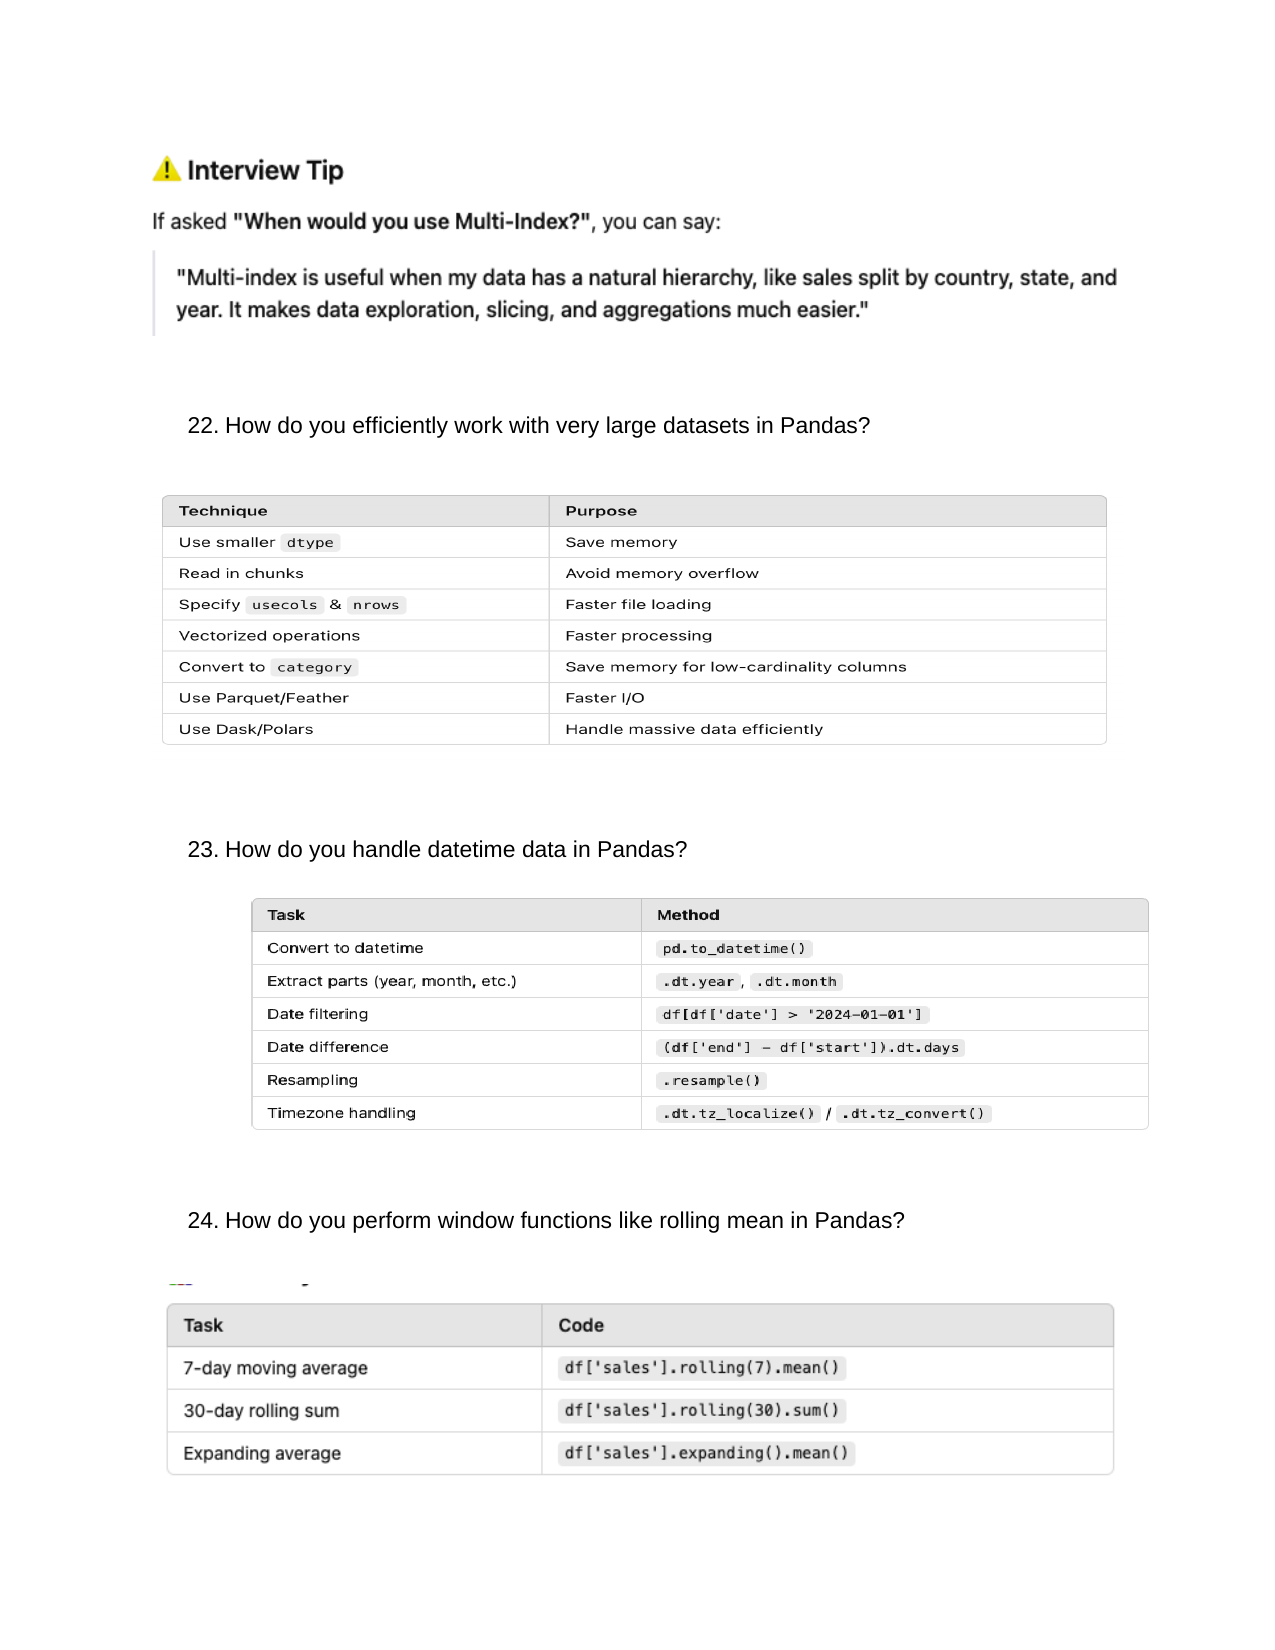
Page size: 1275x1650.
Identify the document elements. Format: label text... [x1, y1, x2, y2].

list How do you perform window functions like rolling mean in Pandas? [187, 1207, 1125, 1233]
picture [150, 489, 1125, 760]
list How do you efficiently work with very large datasets in Pandas? [187, 412, 1125, 438]
list How do you handle datetime data in Pandas? [187, 836, 1125, 862]
picture [150, 1284, 1125, 1487]
picture [225, 887, 1200, 1131]
picture [150, 150, 1125, 336]
